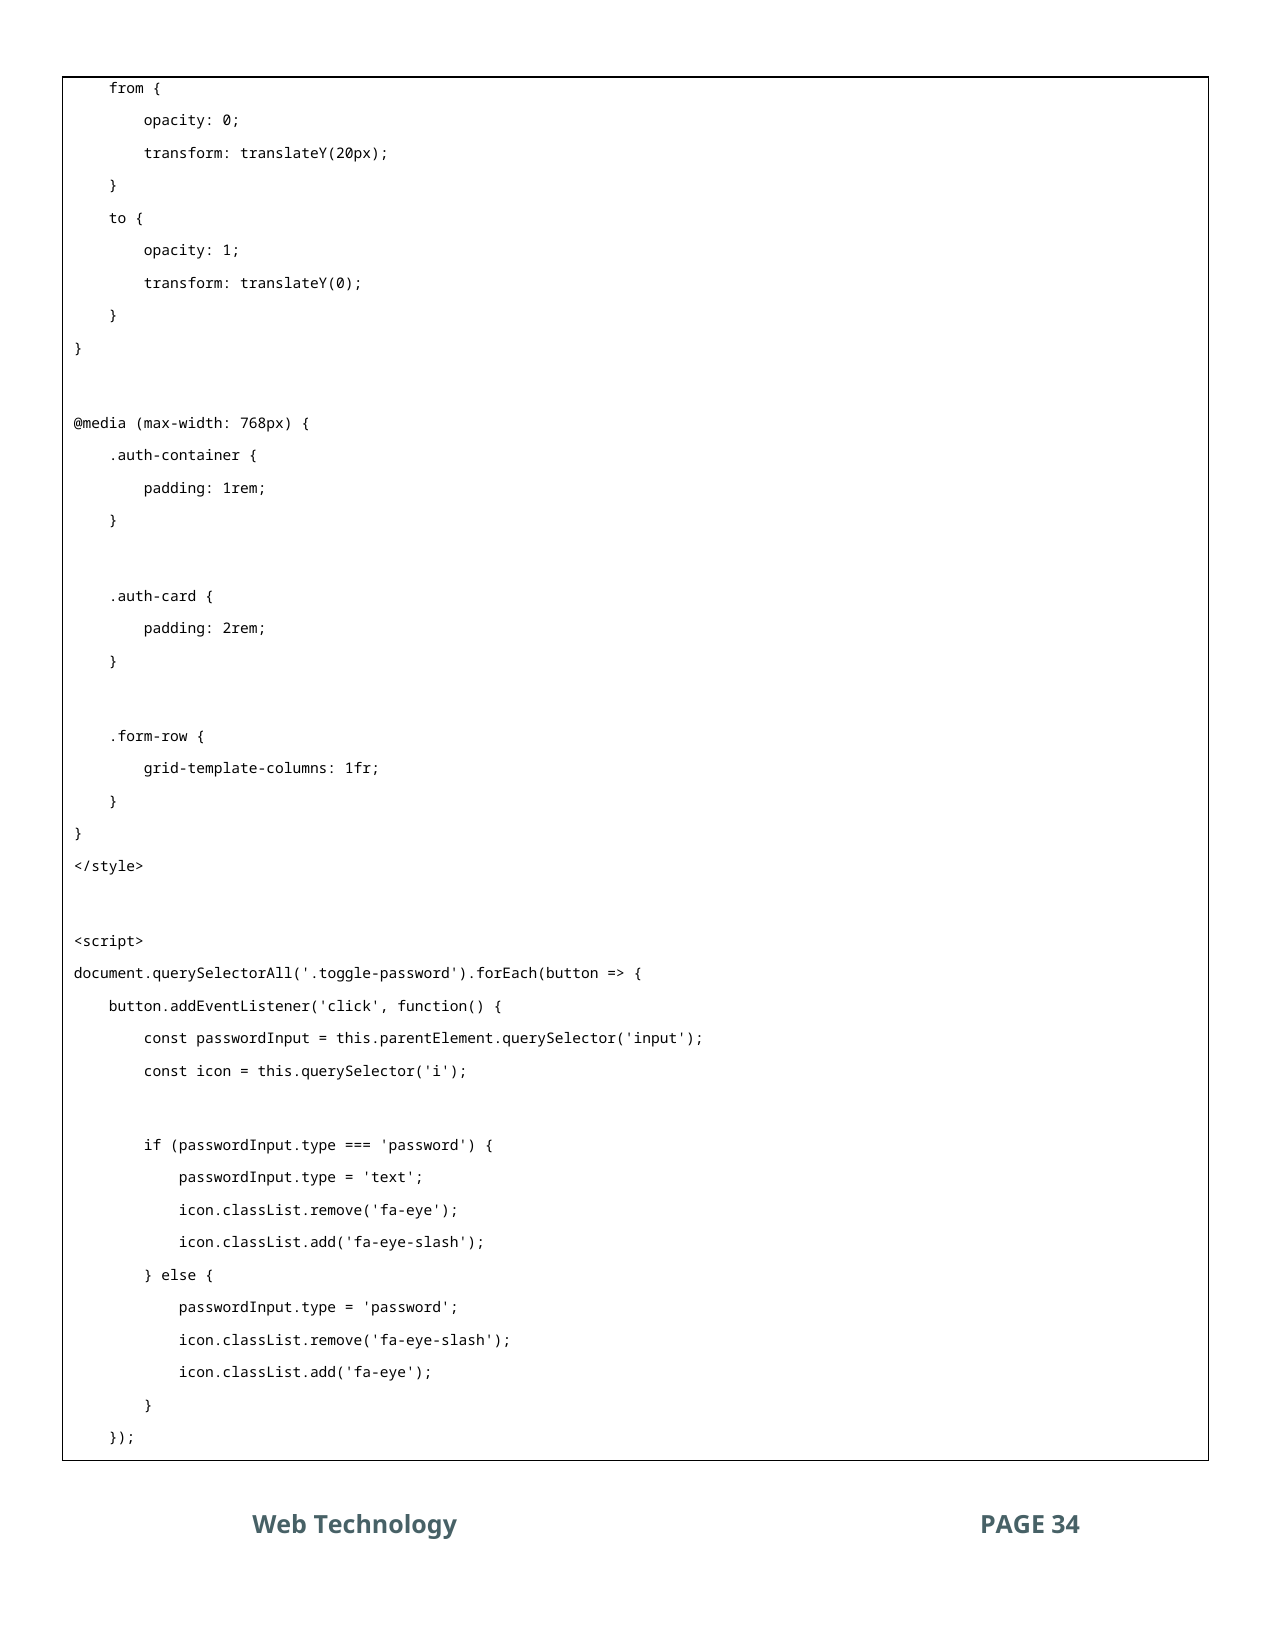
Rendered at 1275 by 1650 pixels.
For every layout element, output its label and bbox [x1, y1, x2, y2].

table_header [63, 78, 1208, 1460]
